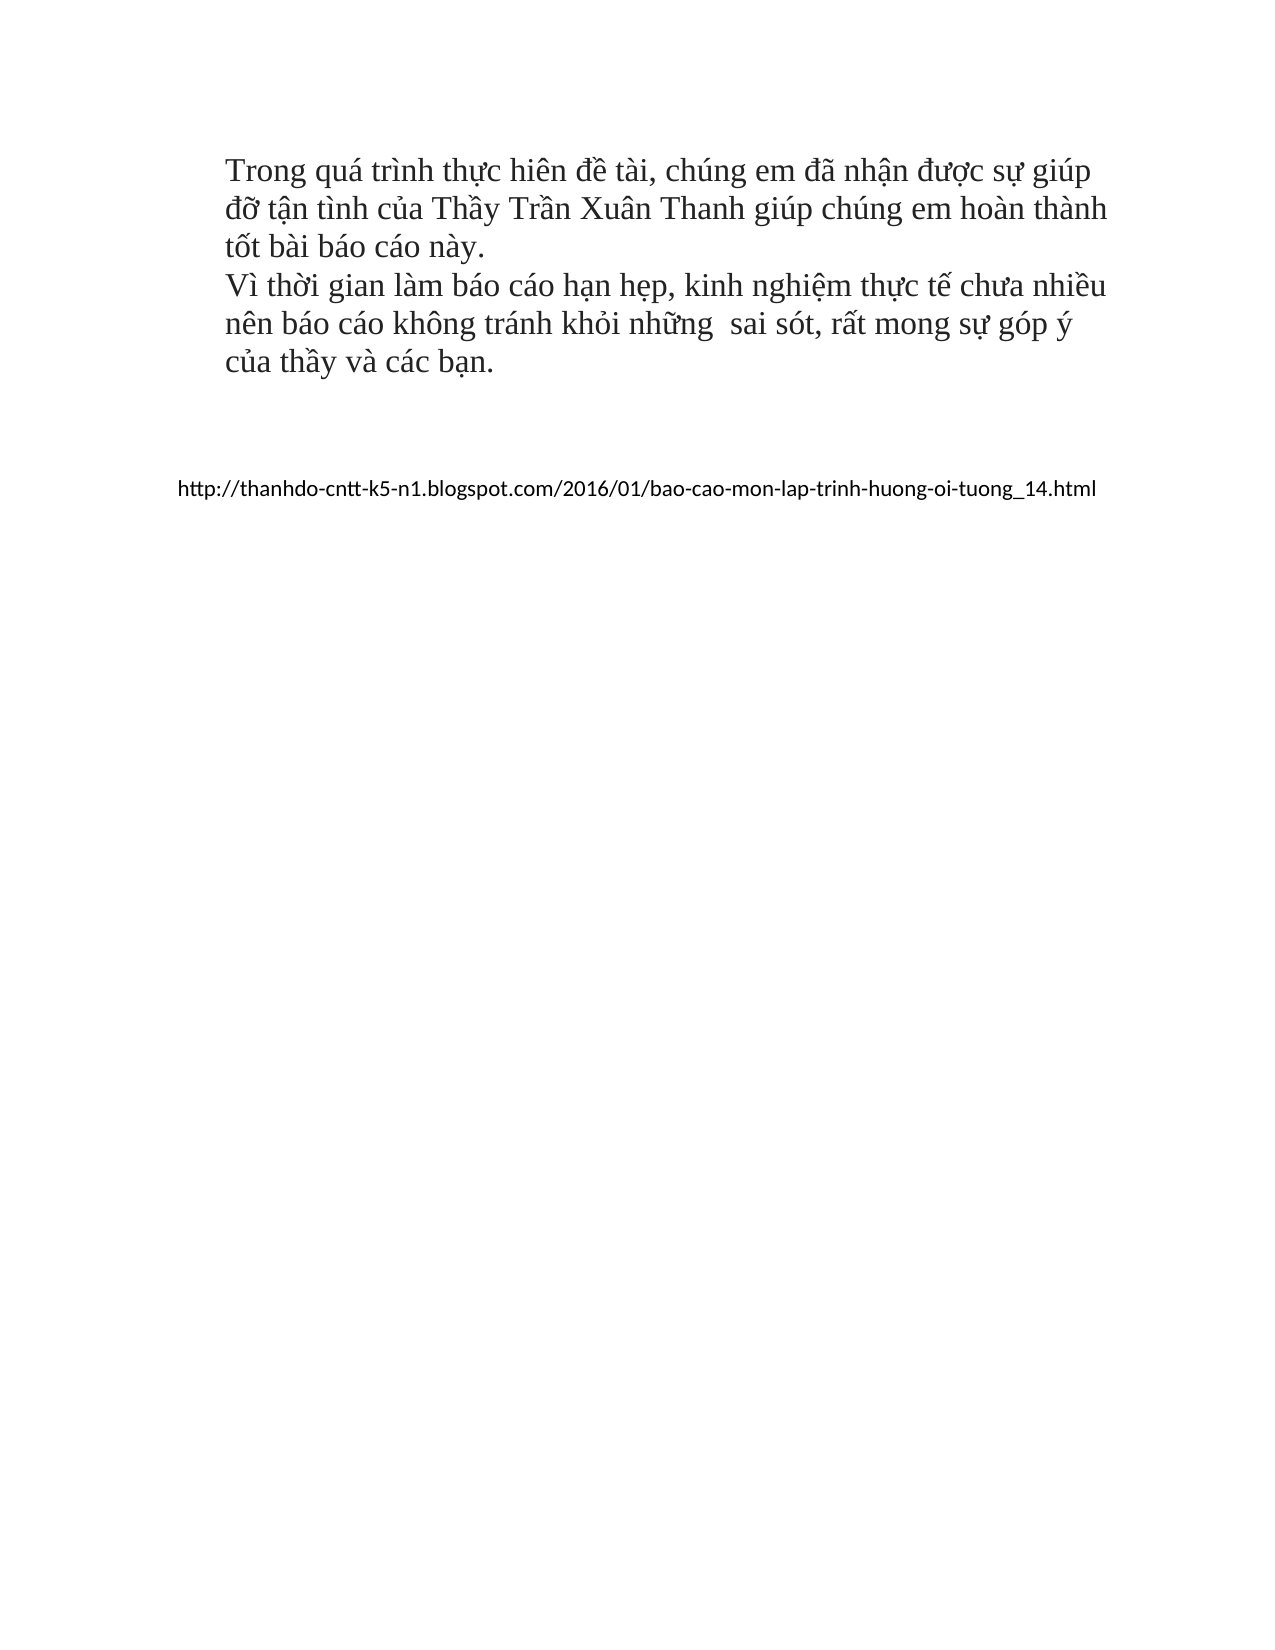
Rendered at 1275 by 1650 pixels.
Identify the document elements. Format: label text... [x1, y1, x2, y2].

text Vì thời gian làm báo cáo hạn hẹp, kinh nghiệm thực tế chưa nhiều nên báo cáo không tránh khỏi những sai sót, rất mong sự góp ý của thầy và các bạn. [225, 265, 1125, 380]
text http://thanhdo-cntt-k5-n1.blogspot.com/2016/01/bao-cao-mon-lap-trinh-huong-oi-tuong_14.html [150, 474, 1125, 502]
text Trong quá trình thực hiên đề tài, chúng em đã nhận được sự giúp đỡ tận tình của Thầy Trần Xuân Thanh giúp chúng em hoàn thành tốt bài báo cáo này. [225, 150, 1125, 265]
